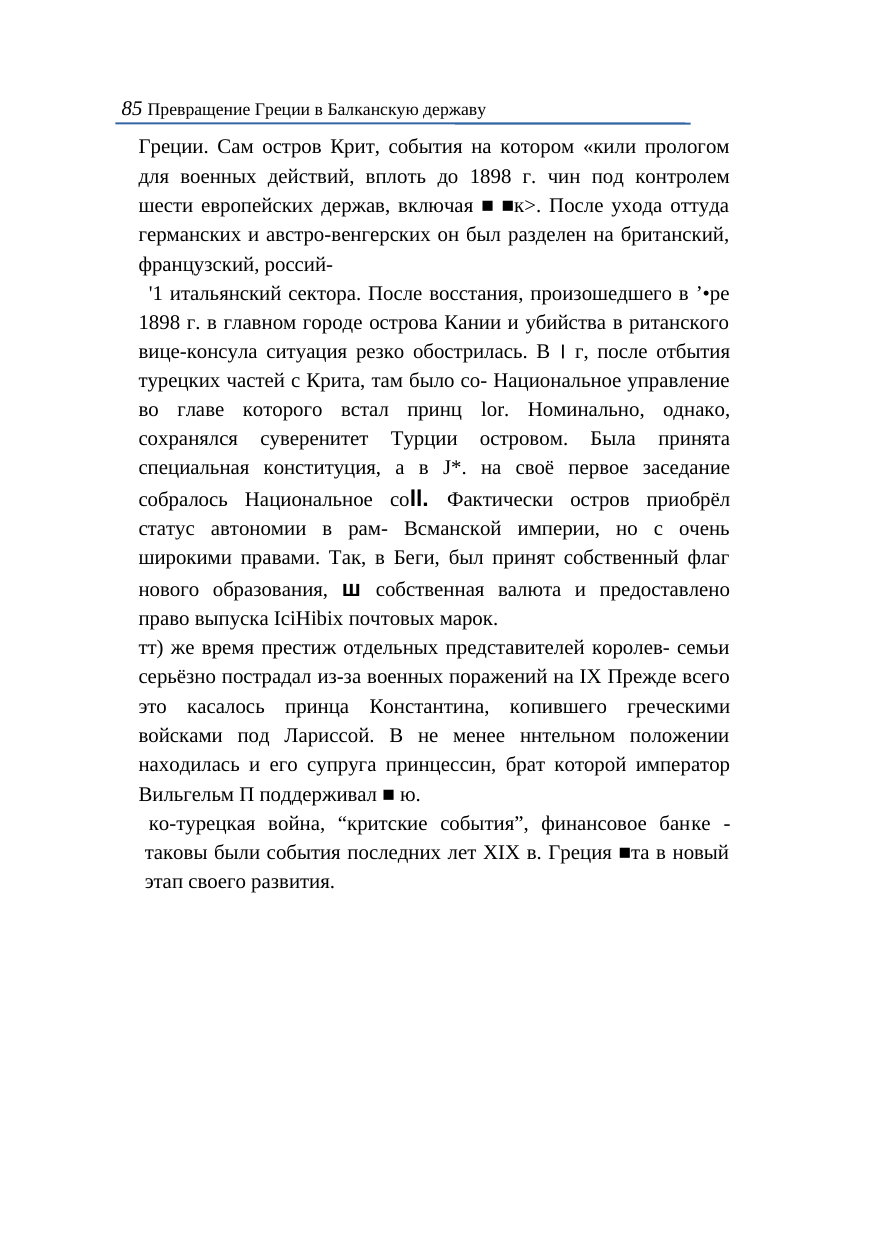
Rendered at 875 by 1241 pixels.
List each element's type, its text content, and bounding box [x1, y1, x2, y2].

text '1 итальянский сектора. После восстания, произошедшего в ’•ре 1898 г. в главном городе острова Кании и убийства в ританского вице-консула ситуация резко обострилась. В । г, после отбытия турецких частей с Крита, там было со- Национальное управление во главе которого встал принц lor. Номинально, однако, сохранялся суверенитет Турции островом. Была принята специальная конституция, а в J*. на своё первое заседание собралось Национальное coll. Фактически остров приобрёл статус автономии в рам- Всманской империи, но с очень широкими правами. Так, в Беги, был принят собственный флаг нового образования, ш собственная валюта и предоставлено право выпуска IciHibix почтовых марок. [138, 281, 730, 630]
text тт) же время престиж отдельных представителей королев- семьи серьёзно пострадал из-за военных поражений на IX Прежде всего это касалось принца Константина, копившего греческими войсками под Лариссой. В не менее ннтельном положении находилась и его супруга принцессин, брат которой император Вильгельм П поддерживал ■ ю. [138, 635, 730, 806]
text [138, 134, 730, 276]
text ко-турецкая война, “критские события”, финансовое банке - таковы были события последних лет XIX в. Греция ■та в новый этап своего развития. [144, 811, 730, 893]
